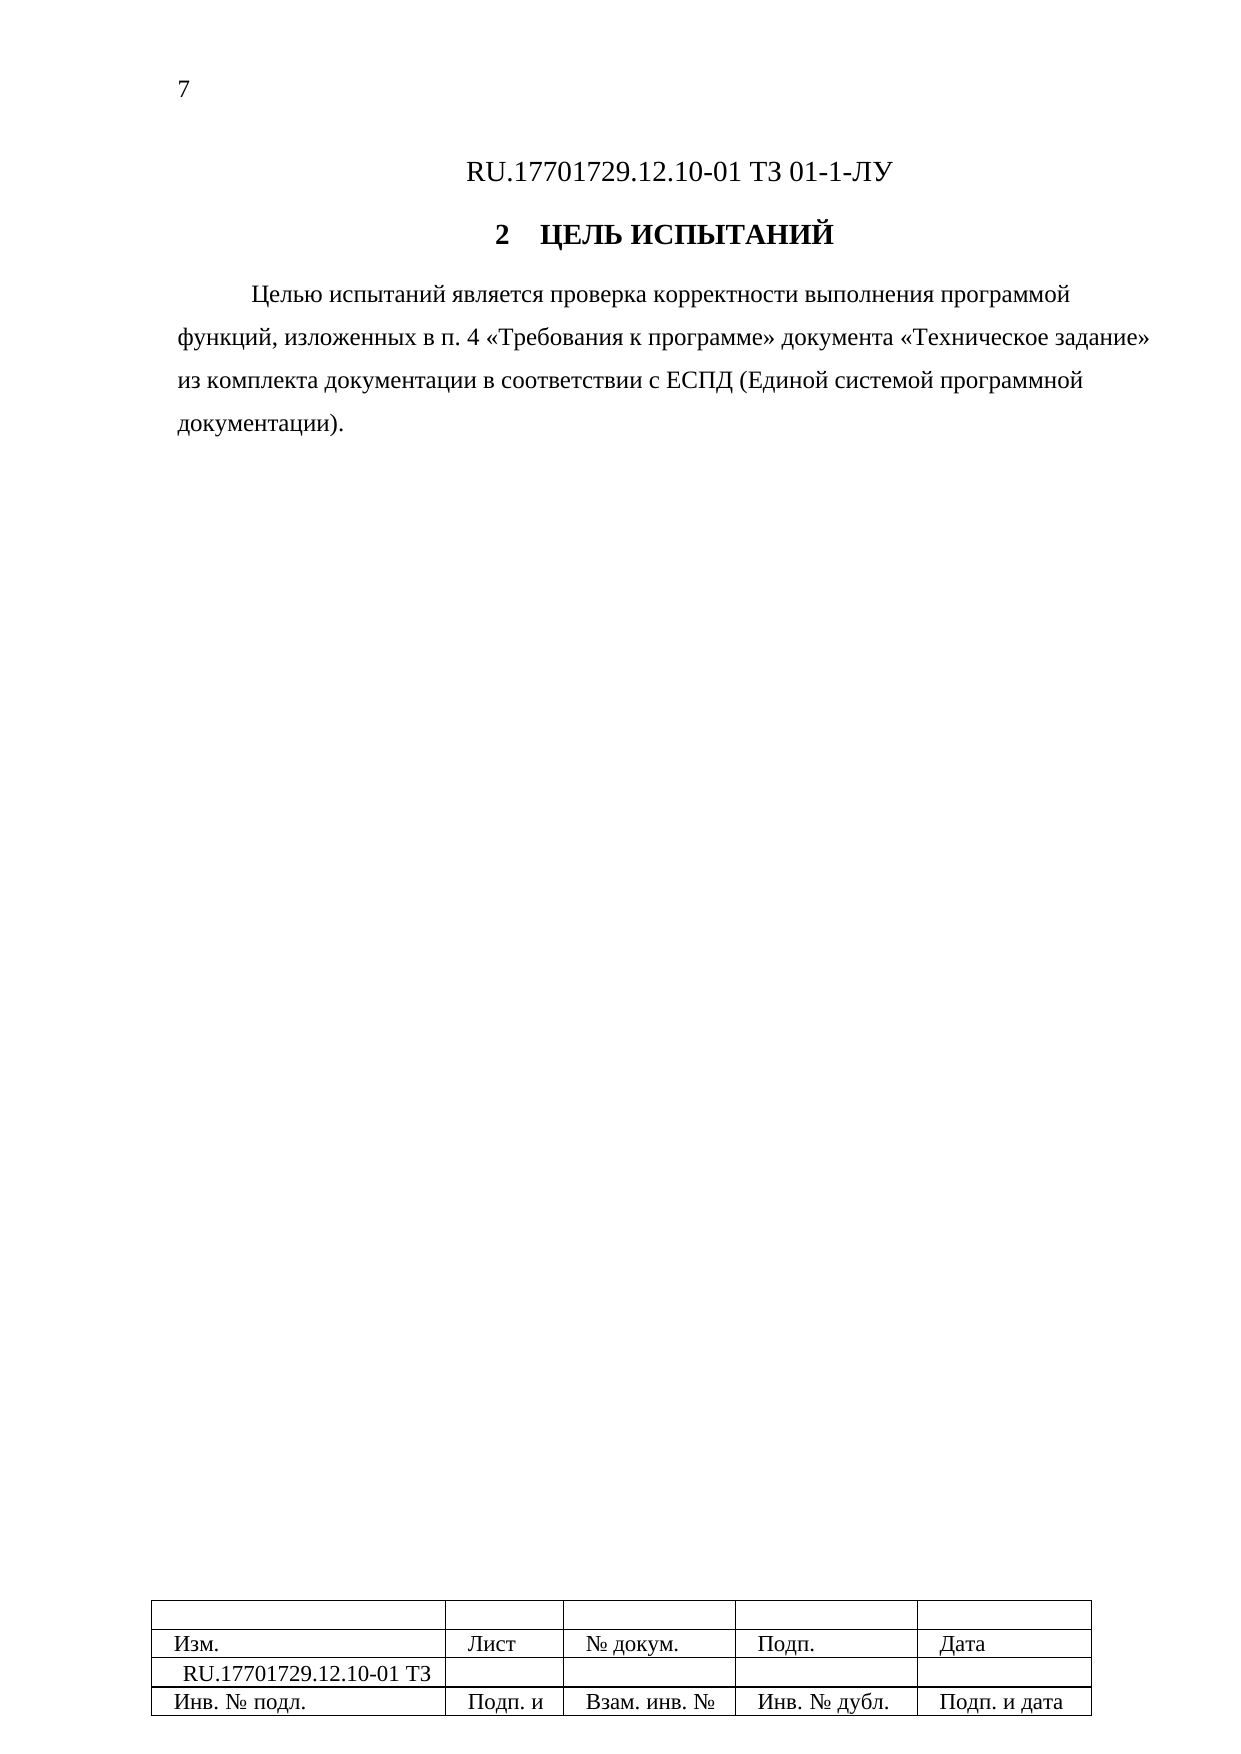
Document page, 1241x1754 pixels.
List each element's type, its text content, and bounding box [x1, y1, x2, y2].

text Целью испытаний является проверка корректности выполнения программой функций, изложенных в п. 4 «Требования к программе» документа «Техническое задание» из комплекта документации в соответствии с ЕСПД (Единой системой программной документации). [177, 279, 1152, 437]
subtitle ЦЕЛЬ ИСПЫТАНИЙ [177, 217, 1152, 250]
